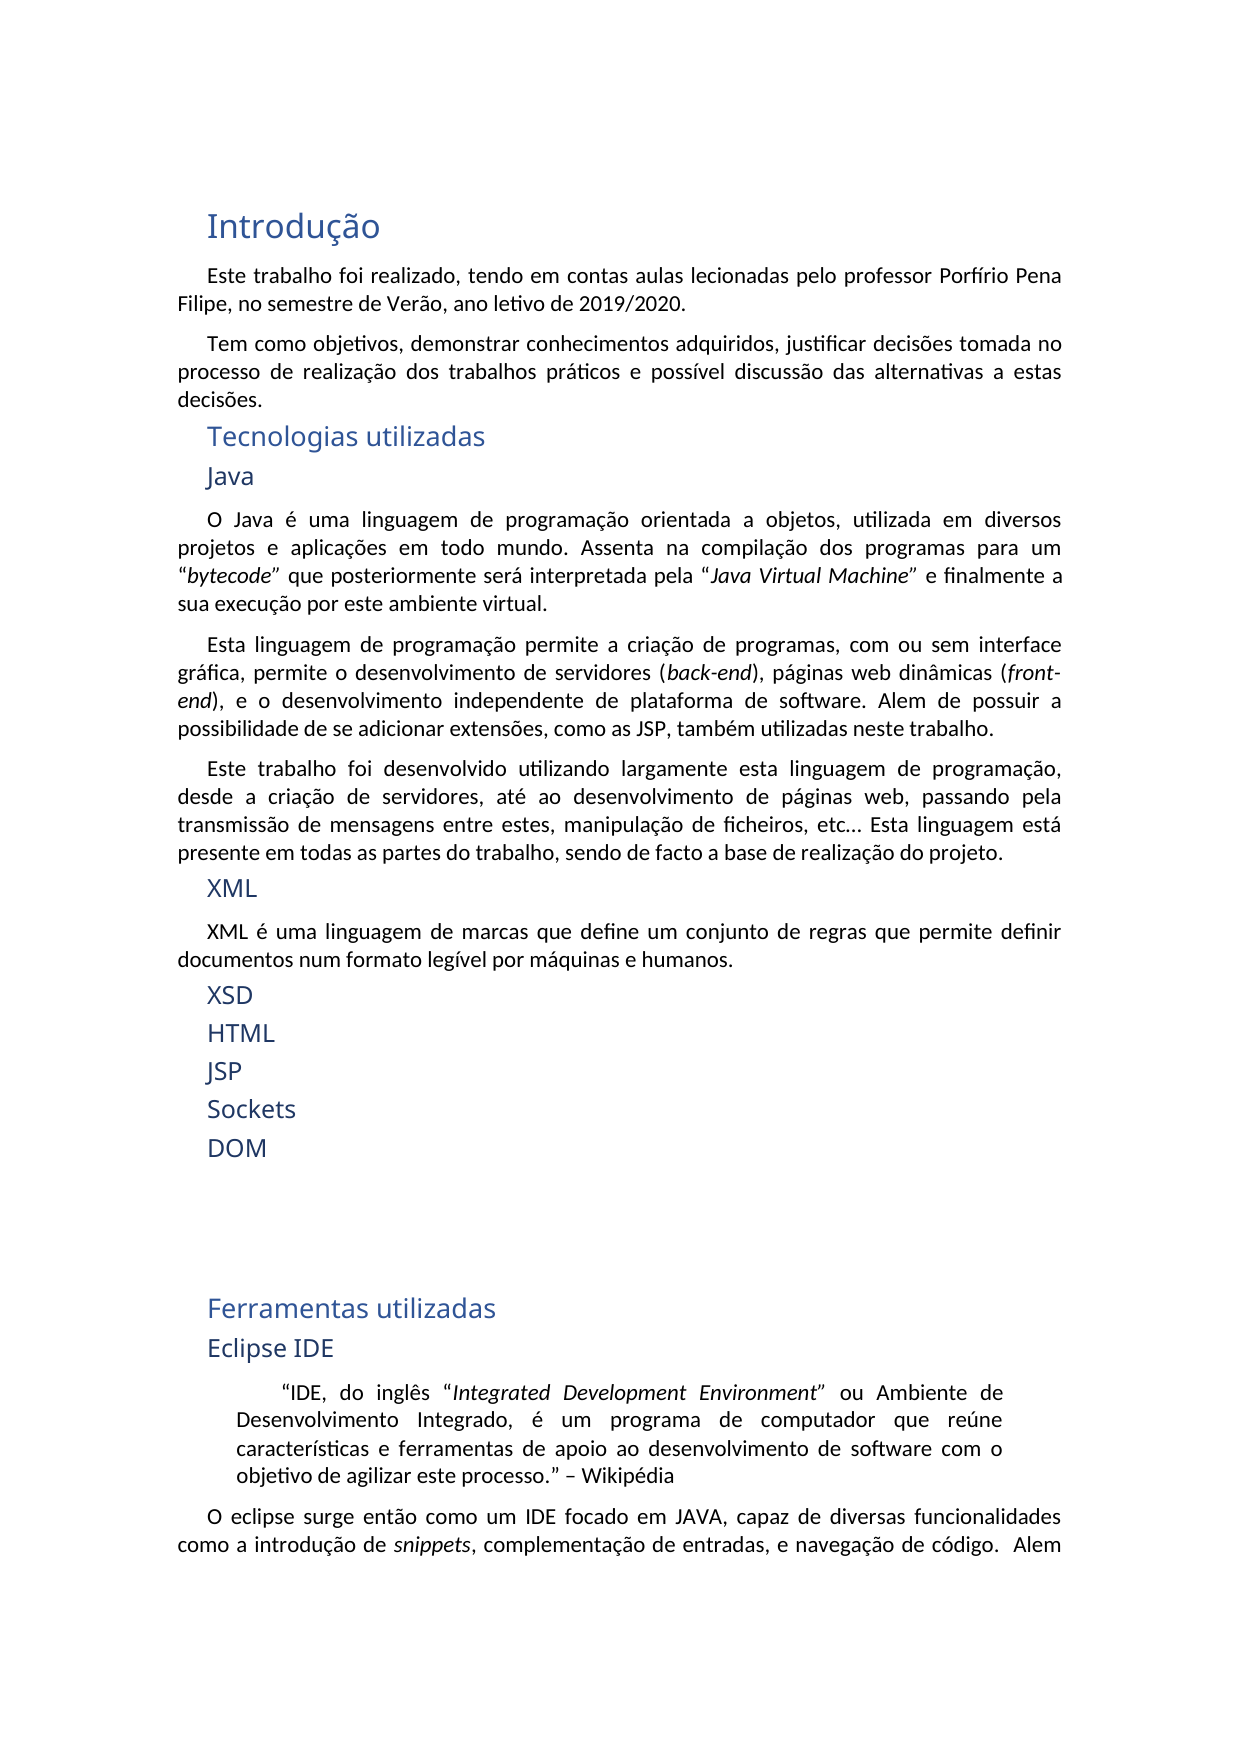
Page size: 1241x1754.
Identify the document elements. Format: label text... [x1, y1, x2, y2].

subtitle Java [177, 458, 1063, 493]
subtitle XSD [177, 977, 1063, 1011]
text Este trabalho foi desenvolvido utilizando largamente esta linguagem de programação, desde a criação de servidores, até ao desenvolvimento de páginas web, passando pela transmissão de mensagens entre estes, manipulação de ficheiros, etc… Esta linguagem está presente em todas as partes do trabalho, sendo de facto a base de realização do projeto. [177, 754, 1063, 866]
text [177, 1502, 1063, 1558]
subtitle Ferramentas utilizadas [177, 1290, 1063, 1327]
subtitle DOM [177, 1130, 1063, 1164]
text Este trabalho foi realizado, tendo em contas aulas lecionadas pelo professor Porfírio Pena Filipe, no semestre de Verão, ano letivo de 2019/2020. [177, 261, 1063, 317]
text O Java é uma linguagem de programação orientada a objetos, utilizada em diversos projetos e aplicações em todo mundo. Assenta na compilação dos programas para um “bytecode” que posteriormente será interpretada pela “Java Virtual Machine” e finalmente a sua execução por este ambiente virtual. [177, 505, 1063, 617]
text “IDE, do inglês “Integrated Development Environment” ou Ambiente de Desenvolvimento Integrado, é um programa de computador que reúne características e ferramentas de apoio ao desenvolvimento de software com o objetivo de agilizar este processo.” – Wikipédia [236, 1378, 1004, 1490]
subtitle Tecnologias utilizadas [177, 417, 1063, 454]
subtitle Sockets [177, 1092, 1063, 1126]
subtitle JSP [177, 1054, 1063, 1088]
subtitle Eclipse IDE [177, 1331, 1063, 1365]
text XML é uma linguagem de marcas que define um conjunto de regras que permite definir documentos num formato legível por máquinas e humanos. [177, 917, 1063, 973]
subtitle Introdução [177, 203, 1063, 248]
text Esta linguagem de programação permite a criação de programas, com ou sem interface gráfica, permite o desenvolvimento de servidores (back-end), páginas web dinâmicas (front-end), e o desenvolvimento independente de plataforma de software. Alem de possuir a possibilidade de se adicionar extensões, como as JSP, também utilizadas neste trabalho. [177, 630, 1063, 742]
subtitle HTML [177, 1016, 1063, 1049]
subtitle XML [177, 871, 1063, 904]
text Tem como objetivos, demonstrar conhecimentos adquiridos, justificar decisões tomada no processo de realização dos trabalhos práticos e possível discussão das alternativas a estas decisões. [177, 329, 1063, 413]
